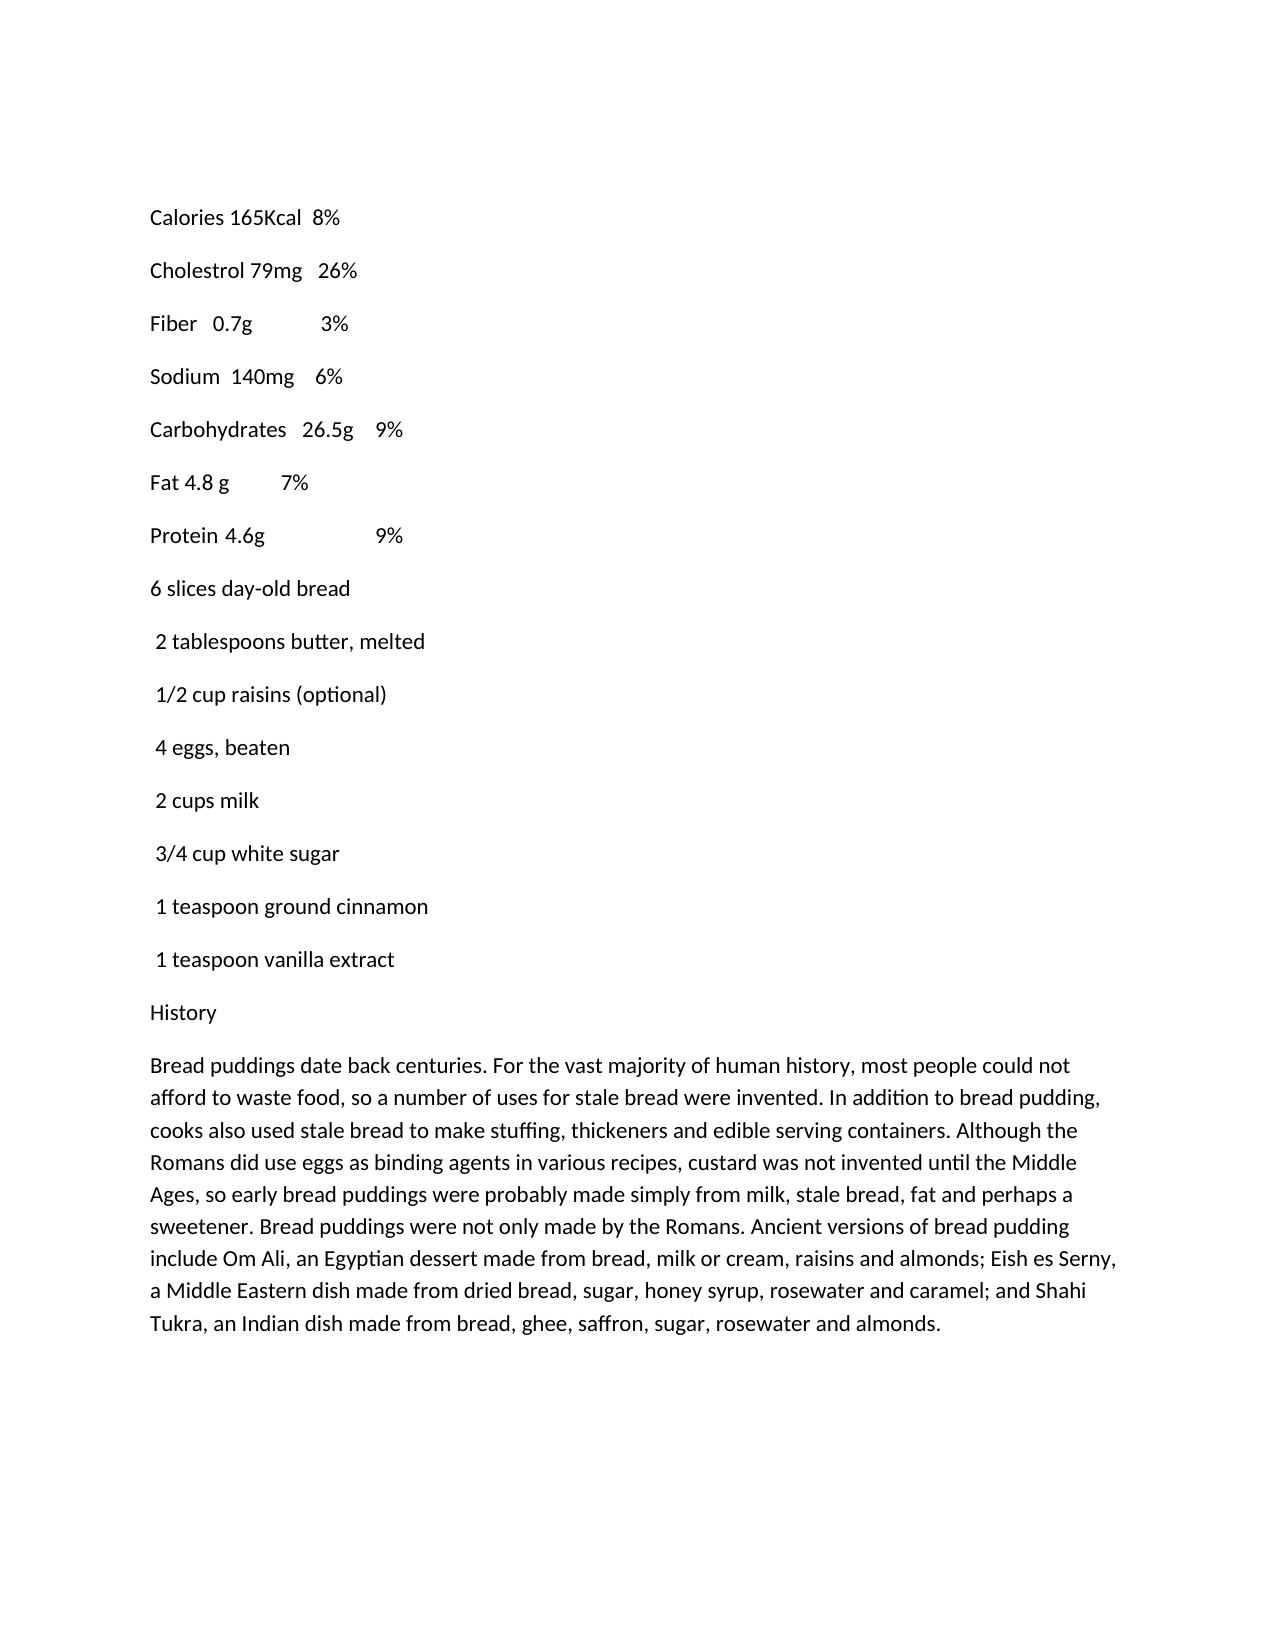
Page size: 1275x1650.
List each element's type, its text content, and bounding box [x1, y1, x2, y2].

text Cholestrol 79mg 26% [150, 256, 1125, 284]
text 1 teaspoon ground cinnamon [150, 892, 1125, 920]
text 1 teaspoon vanilla extract [150, 945, 1125, 973]
text 3/4 cup white sugar [150, 839, 1125, 867]
text 2 tablespoons butter, melted [150, 627, 1125, 655]
text History [150, 998, 1125, 1026]
text Sodium 140mg 6% [150, 362, 1125, 390]
text Fiber 0.7g 3% [150, 309, 1125, 337]
text Bread puddings date back centuries. For the vast majority of human history, most people could not afford to waste food, so a number of uses for stale bread were invented. In addition to bread pudding, cooks also used stale bread to make stuffing, thickeners and edible serving containers. Although the Romans did use eggs as binding agents in various recipes, custard was not invented until the Middle Ages, so early bread puddings were probably made simply from milk, stale bread, fat and perhaps a sweetener. Bread puddings were not only made by the Romans. Ancient versions of bread pudding include Om Ali, an Egyptian dessert made from bread, milk or cream, raisins and almonds; Eish es Serny, a Middle Eastern dish made from dried bread, sugar, honey syrup, rosewater and caramel; and Shahi Tukra, an Indian dish made from bread, ghee, saffron, sugar, rosewater and almonds. [150, 1051, 1125, 1337]
text 1/2 cup raisins (optional) [150, 680, 1125, 708]
text Protein 4.6g 9% [150, 521, 1125, 549]
text 4 eggs, beaten [150, 733, 1125, 761]
text Carbohydrates 26.5g 9% [150, 415, 1125, 443]
text 6 slices day-old bread [150, 574, 1125, 602]
text 2 cups milk [150, 786, 1125, 814]
text Fat 4.8 g 7% [150, 468, 1125, 496]
text Calories 165Kcal 8% [150, 203, 1125, 231]
